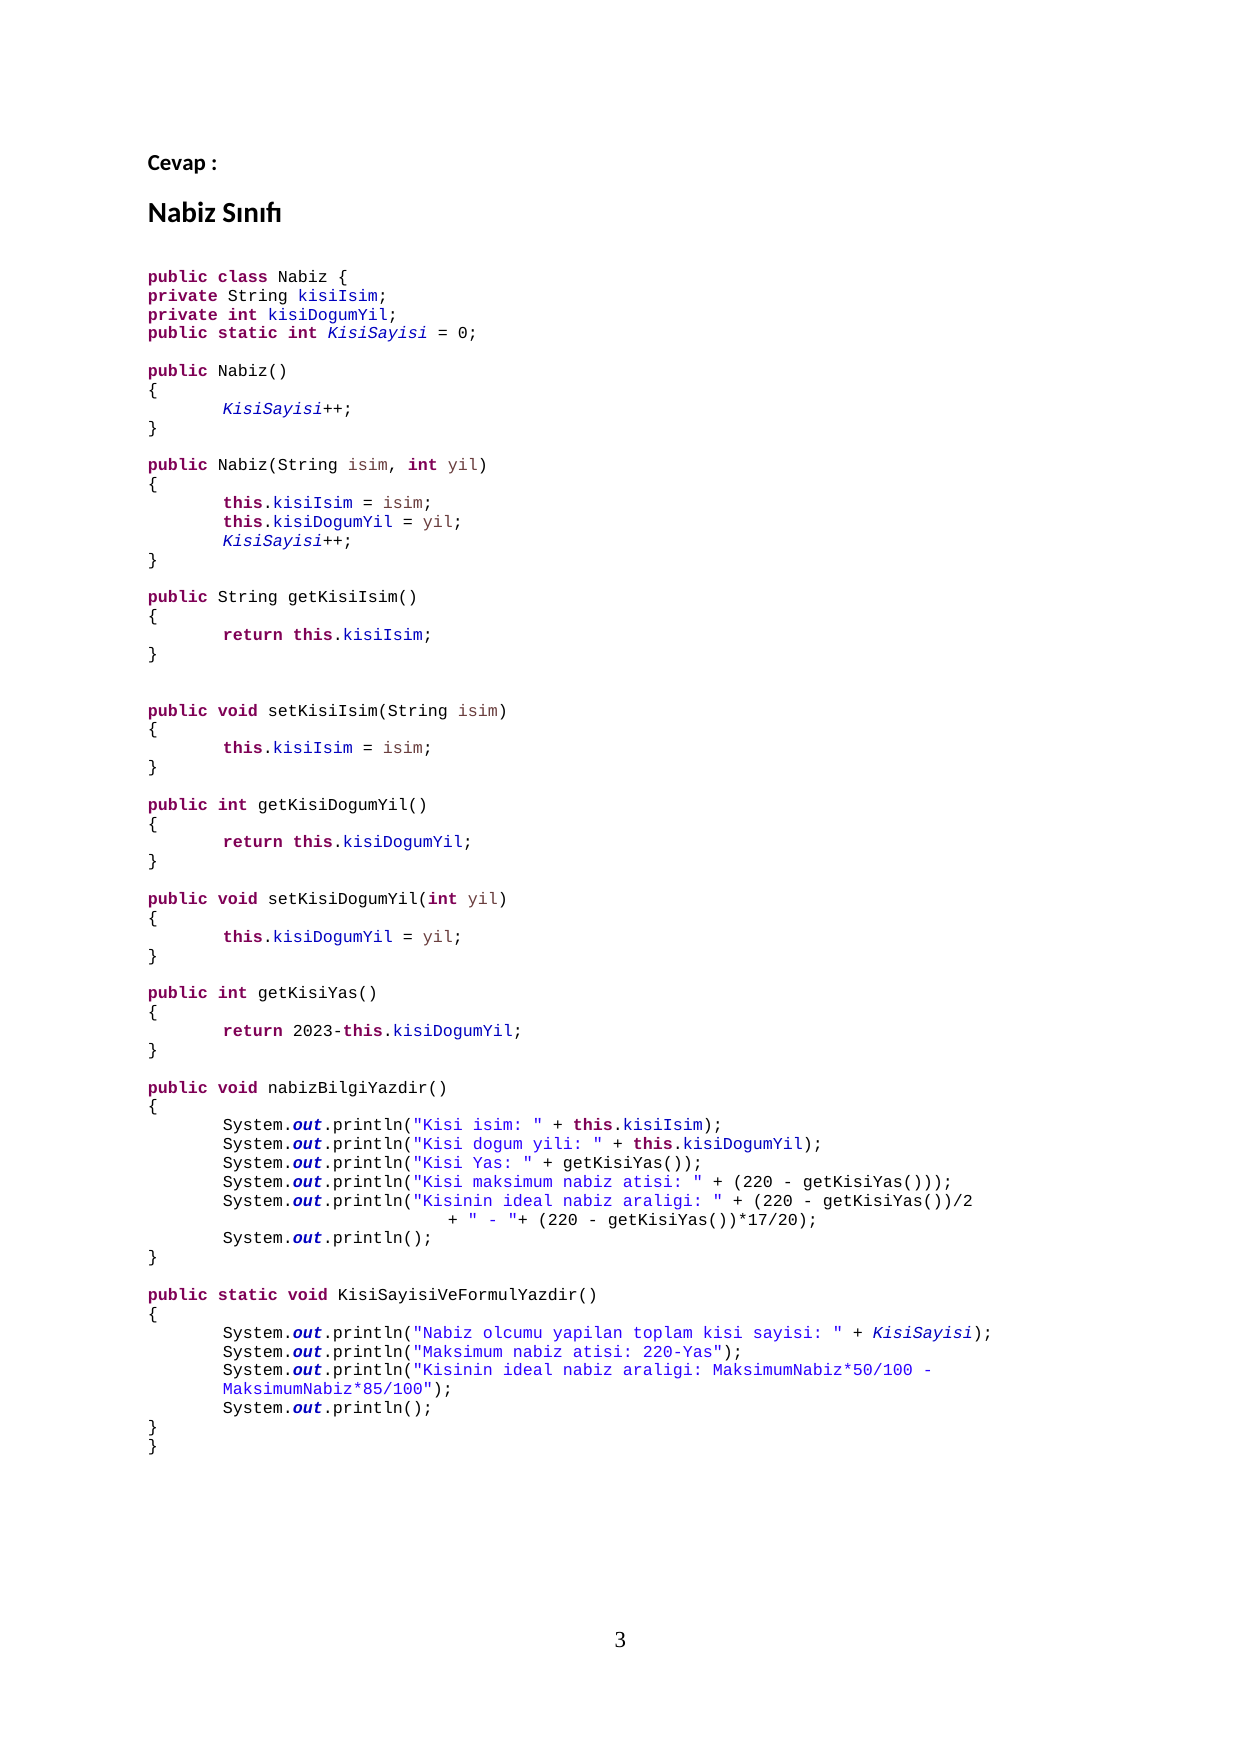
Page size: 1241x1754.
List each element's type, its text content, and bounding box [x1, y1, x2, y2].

text { [148, 815, 1093, 834]
text System.out.println("Kisi Yas: " + getKisiYas()); [148, 1154, 1093, 1173]
text public void nabizBilgiYazdir() [148, 1079, 1093, 1098]
text KisiSayisi++; [148, 532, 1093, 551]
text + " - "+ (220 - getKisiYas())*17/20); [373, 1211, 1093, 1230]
text private String kisiIsim; [148, 287, 1093, 306]
text System.out.println("Kisi isim: " + this.kisiIsim); [148, 1117, 1093, 1136]
text return this.kisiDogumYil; [148, 834, 1093, 853]
text System.out.println("Nabiz olcumu yapilan toplam kisi sayisi: " + KisiSayisi); [148, 1324, 1093, 1343]
text { [148, 382, 1093, 400]
text System.out.println("Kisinin ideal nabiz araligi: " + (220 - getKisiYas())/2 [148, 1192, 1093, 1211]
text } [148, 1418, 1093, 1437]
text KisiSayisi++; [148, 400, 1093, 419]
text } [148, 759, 1093, 777]
text this.kisiDogumYil = yil; [148, 928, 1093, 947]
text public int getKisiDogumYil() [148, 796, 1093, 815]
text System.out.println("Kisi dogum yili: " + this.kisiDogumYil); [148, 1136, 1093, 1154]
text } [148, 419, 1093, 438]
text public int getKisiYas() [148, 985, 1093, 1004]
text System.out.println("Kisi maksimum nabiz atisi: " + (220 - getKisiYas())); [148, 1173, 1093, 1192]
text public String getKisiIsim() [148, 589, 1093, 608]
text this.kisiIsim = isim; [148, 740, 1093, 759]
text return 2023-this.kisiDogumYil; [148, 1023, 1093, 1041]
text } [148, 853, 1093, 872]
text } [148, 947, 1093, 966]
text System.out.println("Kisinin ideal nabiz araligi: MaksimumNabiz*50/100 - MaksimumNabiz*85/100"); [223, 1362, 1093, 1400]
text this.kisiDogumYil = yil; [148, 513, 1093, 532]
text Nabiz Sınıfı [148, 194, 1093, 230]
text public static int KisiSayisi = 0; [148, 325, 1093, 344]
text { [148, 721, 1093, 740]
text this.kisiIsim = isim; [148, 495, 1093, 513]
text } [148, 551, 1093, 570]
text public void setKisiIsim(String isim) [148, 702, 1093, 721]
text public class Nabiz { [148, 268, 1093, 287]
text Cevap : [148, 148, 1093, 176]
text } [148, 1437, 1093, 1456]
text public void setKisiDogumYil(int yil) [148, 891, 1093, 909]
text public Nabiz(String isim, int yil) [148, 457, 1093, 476]
text { [148, 1004, 1093, 1023]
text return this.kisiIsim; [148, 627, 1093, 646]
text public Nabiz() [148, 363, 1093, 382]
text { [148, 1305, 1093, 1324]
text { [148, 476, 1093, 495]
text { [148, 608, 1093, 627]
text { [148, 1098, 1093, 1117]
text } [148, 646, 1093, 664]
text public static void KisiSayisiVeFormulYazdir() [148, 1287, 1093, 1305]
text System.out.println(); [148, 1400, 1093, 1418]
text private int kisiDogumYil; [148, 306, 1093, 325]
text System.out.println("Maksimum nabiz atisi: 220-Yas"); [148, 1343, 1093, 1362]
text System.out.println(); [148, 1230, 1093, 1249]
text } [148, 1041, 1093, 1060]
text { [148, 909, 1093, 928]
text } [148, 1249, 1093, 1268]
